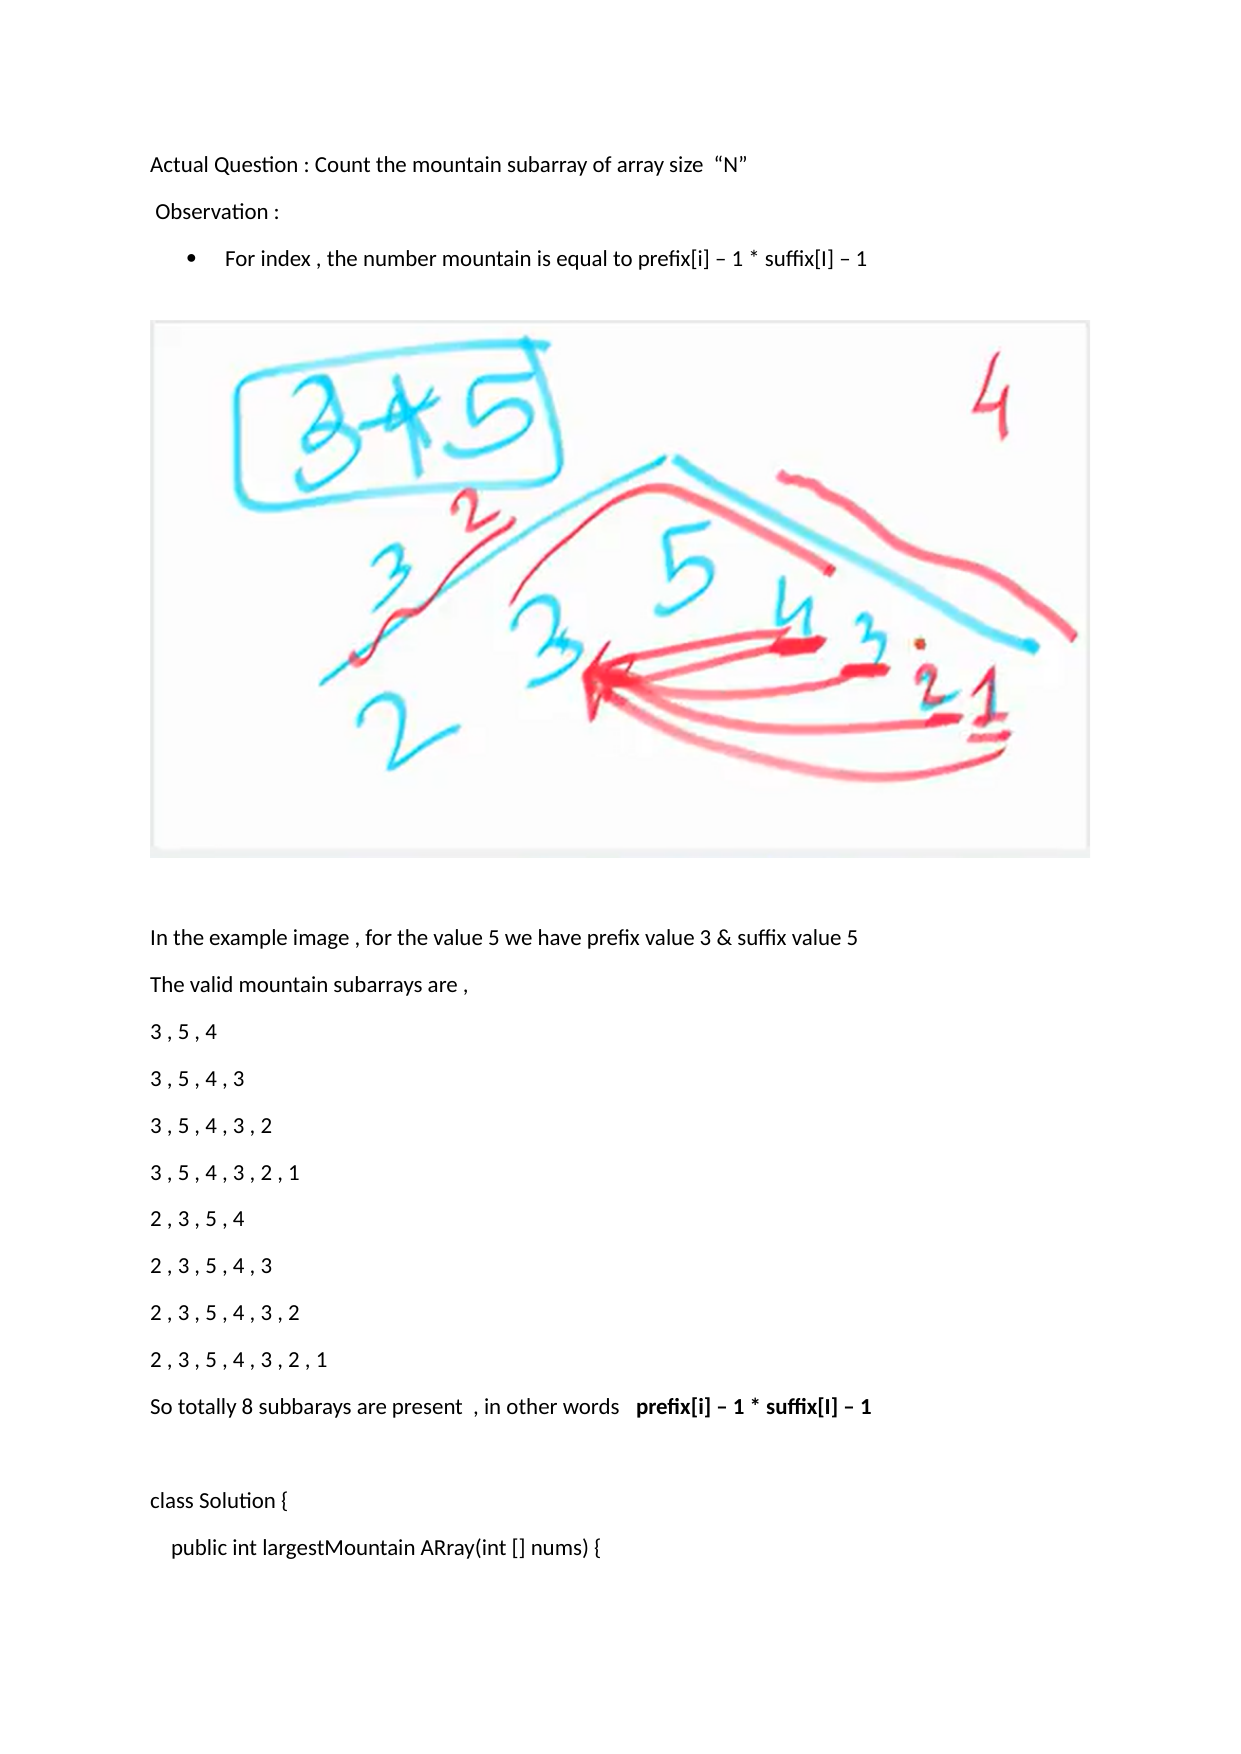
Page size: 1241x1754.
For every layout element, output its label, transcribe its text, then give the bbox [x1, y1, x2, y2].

text public int largestMountain ARray(int [] nums) { [150, 1533, 1090, 1561]
list For index , the number mountain is equal to prefix[i] – 1 * suffix[I] – 1 [187, 244, 1090, 272]
text 2 , 3 , 5 , 4 , 3 , 2 , 1 [150, 1345, 1090, 1373]
picture [150, 320, 1091, 858]
text 3 , 5 , 4 [150, 1017, 1090, 1045]
text 3 , 5 , 4 , 3 , 2 [150, 1111, 1090, 1139]
text 3 , 5 , 4 , 3 [150, 1064, 1090, 1092]
text So totally 8 subbarays are present , in other words prefix[i] – 1 * suffix[I] – 1 [150, 1392, 1090, 1420]
text 2 , 3 , 5 , 4 [150, 1204, 1090, 1232]
text 2 , 3 , 5 , 4 , 3 [150, 1251, 1090, 1279]
text class Solution { [150, 1486, 1090, 1514]
text 3 , 5 , 4 , 3 , 2 , 1 [150, 1158, 1090, 1186]
text The valid mountain subarrays are , [150, 970, 1090, 998]
text In the example image , for the value 5 we have prefix value 3 & suffix value 5 [150, 923, 1090, 951]
text Actual Question : Count the mountain subarray of array size “N” [150, 150, 1090, 178]
text 2 , 3 , 5 , 4 , 3 , 2 [150, 1298, 1090, 1326]
text Observation : [150, 197, 1090, 225]
